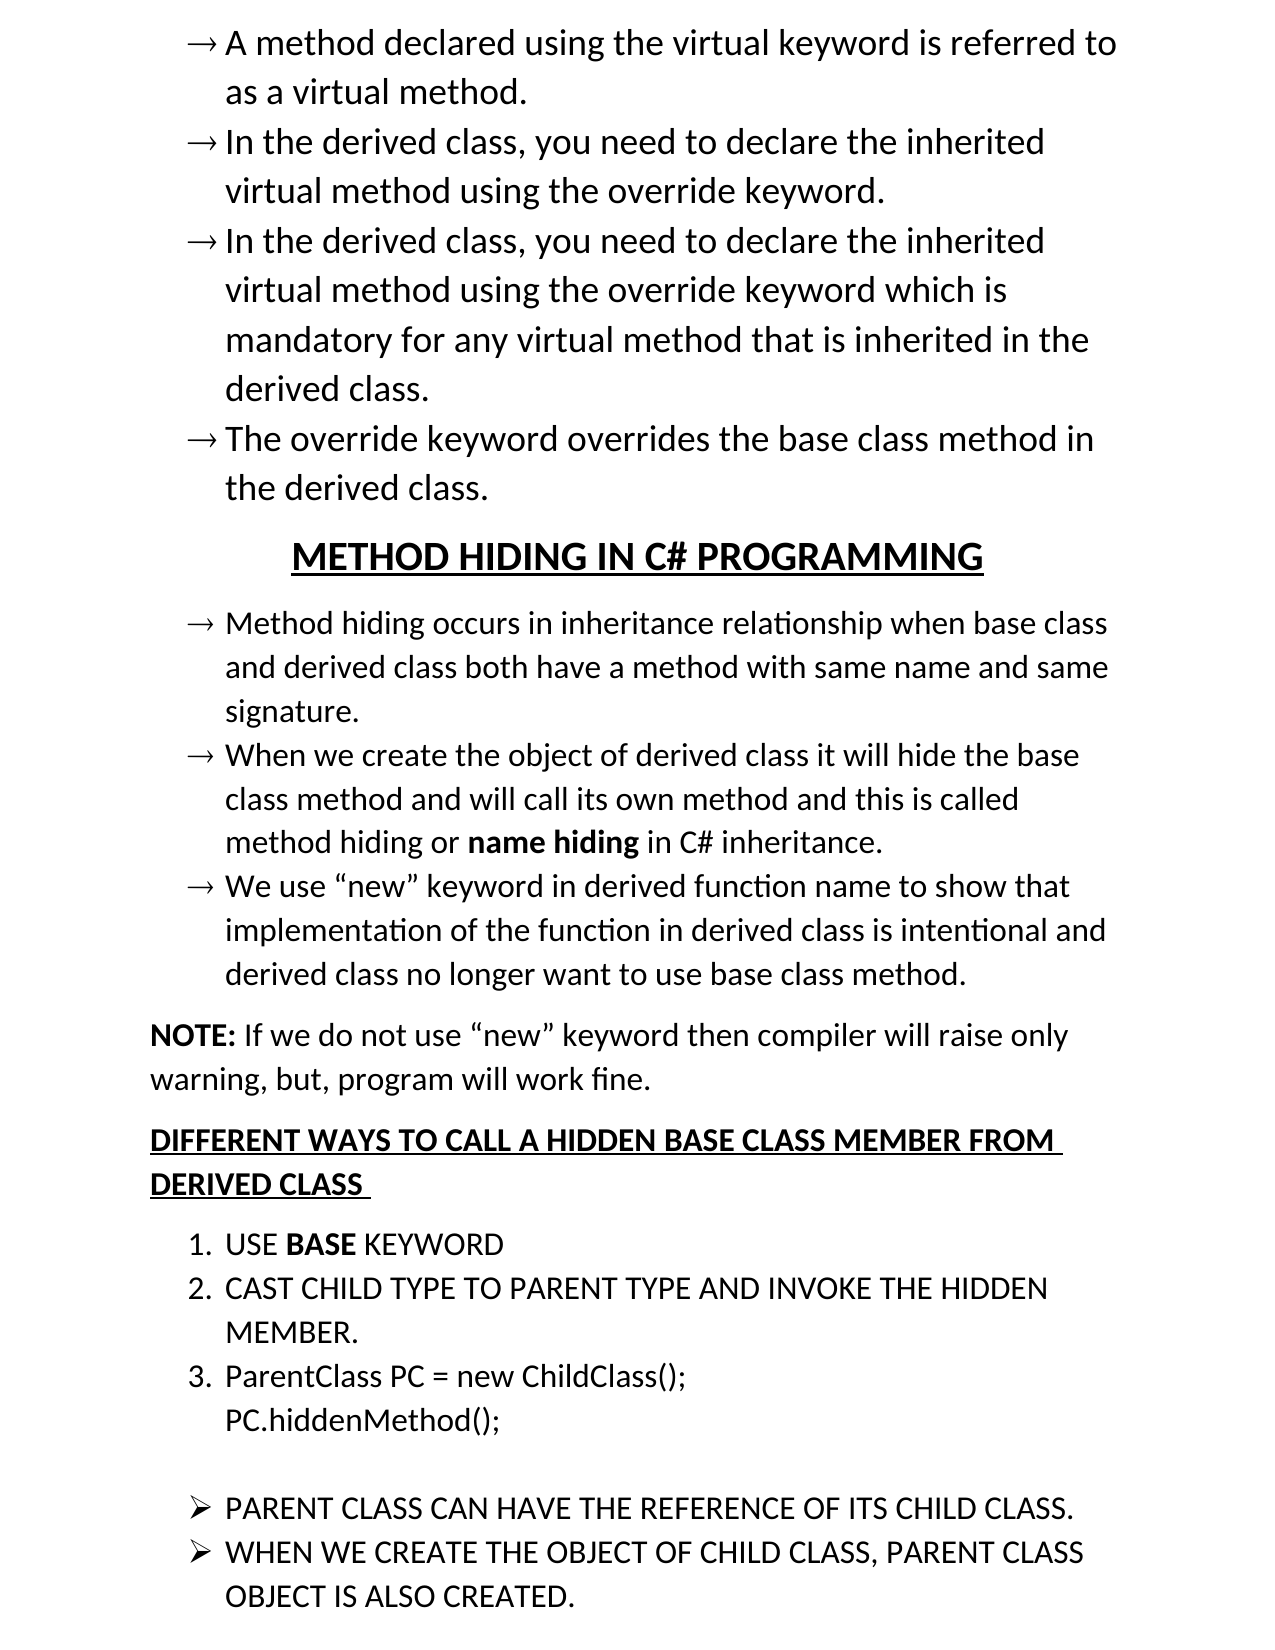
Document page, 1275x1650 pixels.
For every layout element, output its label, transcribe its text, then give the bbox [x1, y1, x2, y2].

list PC.hiddenMethod(); [225, 1399, 1125, 1440]
list In the derived class, you need to declare the inherited virtual method using the override keyword. [187, 118, 1125, 213]
list When we create the object of derived class it will hide the base class method and will call its own method and this is called method hiding or name hiding in C# inheritance. [187, 734, 1125, 862]
text METHOD HIDING IN C# PROGRAMMING [150, 530, 1125, 581]
list We use “new” keyword in derived function name to show that implementation of the function in derived class is intentional and derived class no longer want to use base class method. [187, 866, 1125, 994]
list USE BASE KEYWORD [187, 1223, 1125, 1264]
list The override keyword overrides the base class method in the derived class. [187, 414, 1125, 510]
list In the derived class, you need to declare the inherited virtual method using the override keyword which is mandatory for any virtual method that is inherited in the derived class. [187, 217, 1125, 411]
text DIFFERENT WAYS TO CALL A HIDDEN BASE CLASS MEMBER FROM DERIVED CLASS [150, 1119, 1125, 1203]
list Method hiding occurs in inheritance relationship when base class and derived class both have a method with same name and same signature. [187, 602, 1125, 730]
list ParentClass PC = new ChildClass(); [187, 1355, 1125, 1396]
list WHEN WE CREATE THE OBJECT OF CHILD CLASS, PARENT CLASS OBJECT IS ALSO CREATED. [187, 1531, 1125, 1616]
list A method declared using the virtual keyword is referred to as a virtual method. [187, 19, 1125, 114]
list CAST CHILD TYPE TO PARENT TYPE AND INVOKE THE HIDDEN MEMBER. [187, 1267, 1125, 1352]
text NOTE: If we do not use “new” keyword then compiler will raise only warning, but, program will work fine. [150, 1014, 1125, 1099]
list PARENT CLASS CAN HAVE THE REFERENCE OF ITS CHILD CLASS. [187, 1487, 1125, 1528]
